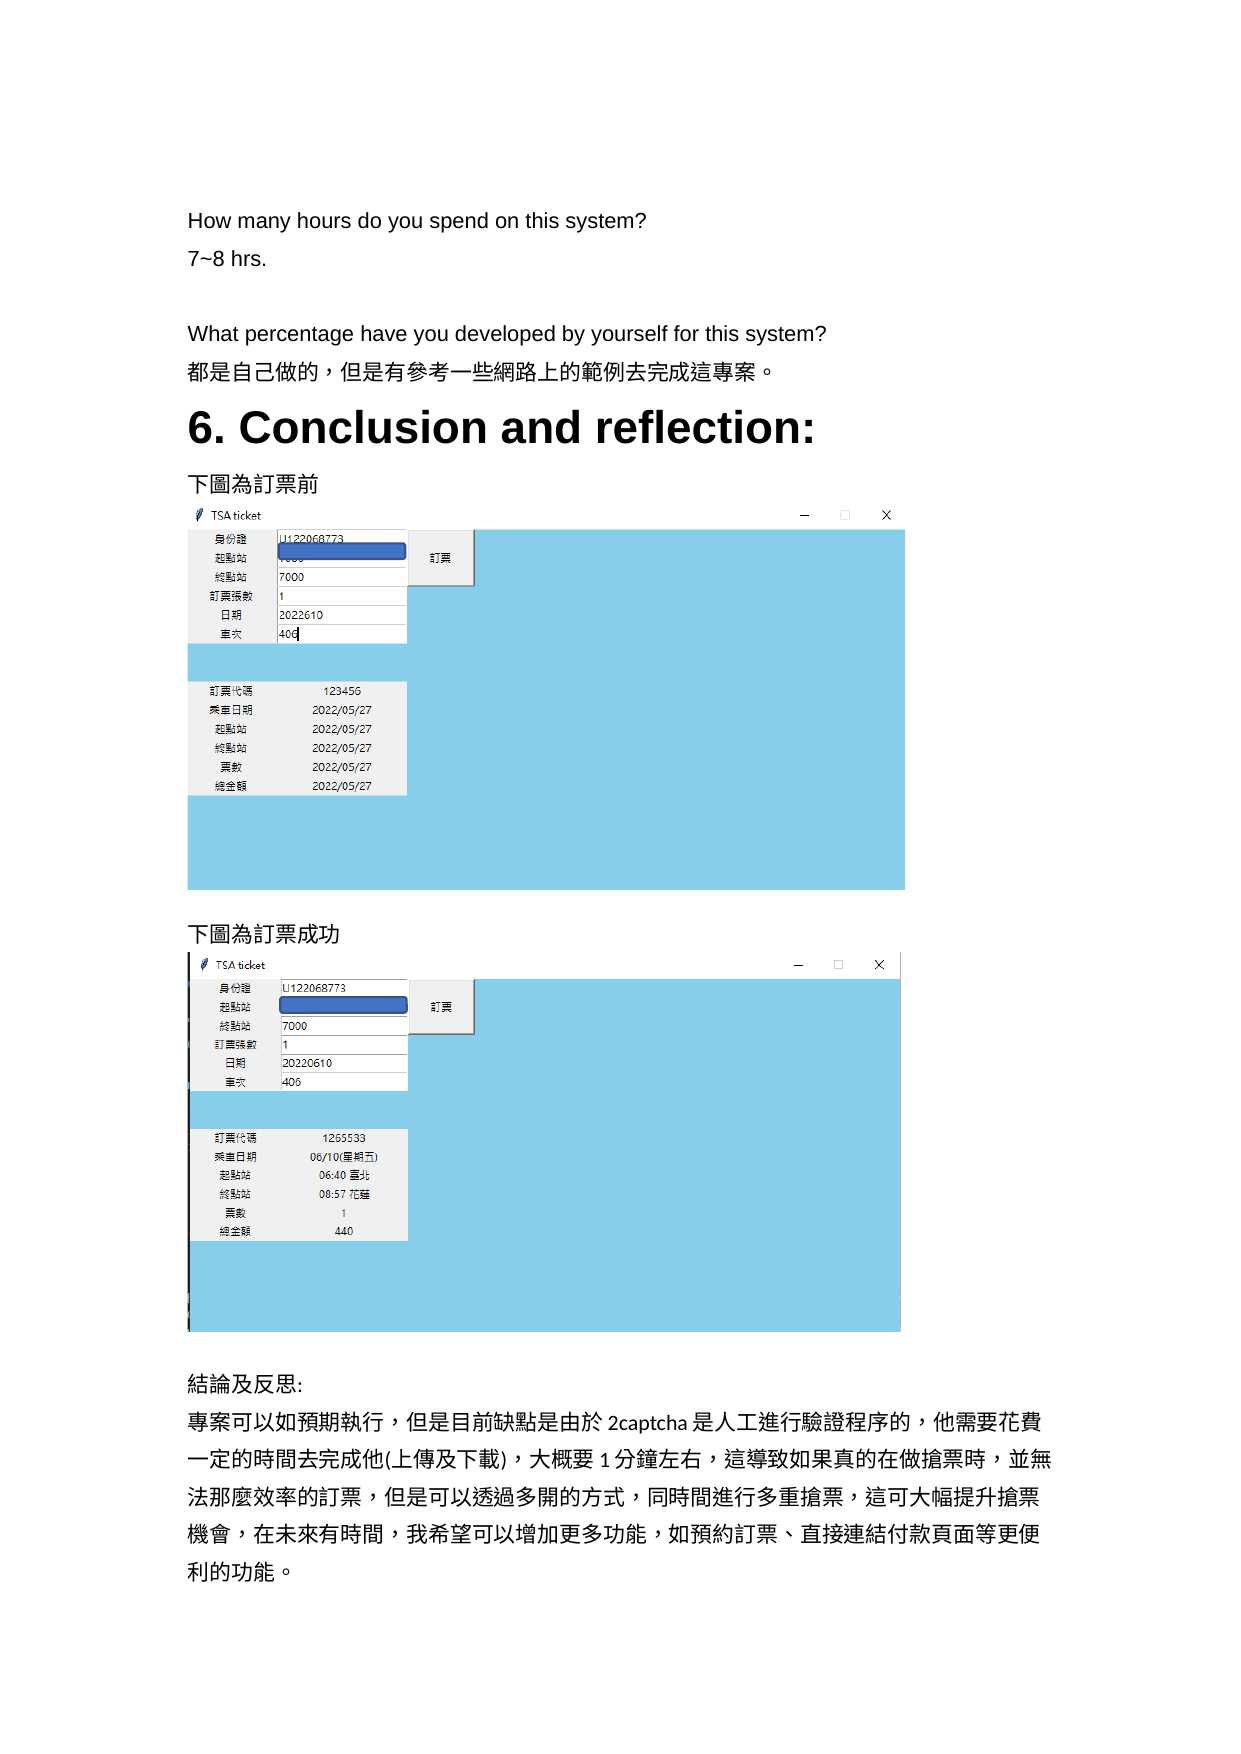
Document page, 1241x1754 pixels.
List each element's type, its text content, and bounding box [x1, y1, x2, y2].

picture [187, 502, 905, 890]
text 結論及反思: [187, 1364, 1053, 1402]
text 下圖為訂票成功 [187, 914, 1053, 952]
text 下圖為訂票前 [187, 464, 1053, 502]
picture [187, 952, 901, 1332]
text 7~8 hrs. [187, 239, 1053, 277]
text What percentage have you developed by yourself for this system? [187, 314, 1053, 352]
text 都是自己做的，但是有參考一些網路上的範例去完成這專案。 [187, 352, 1053, 389]
text How many hours do you spend on this system? [187, 202, 1053, 239]
text 6. Conclusion and reflection: [187, 389, 1053, 464]
text 專案可以如預期執行，但是目前缺點是由於2captcha是人工進行驗證程序的，他需要花費一定的時間去完成他(上傳及下載)，大概要1分鐘左右，這導致如果真的在做搶票時，並無法那麼效率的訂票，但是可以透過多開的方式，同時間進行多重搶票，這可大幅提升搶票機會，在未來有時間，我希望可以增加更多功能，如預約訂票、直接連結付款頁面等更便利的功能。 [187, 1402, 1053, 1589]
